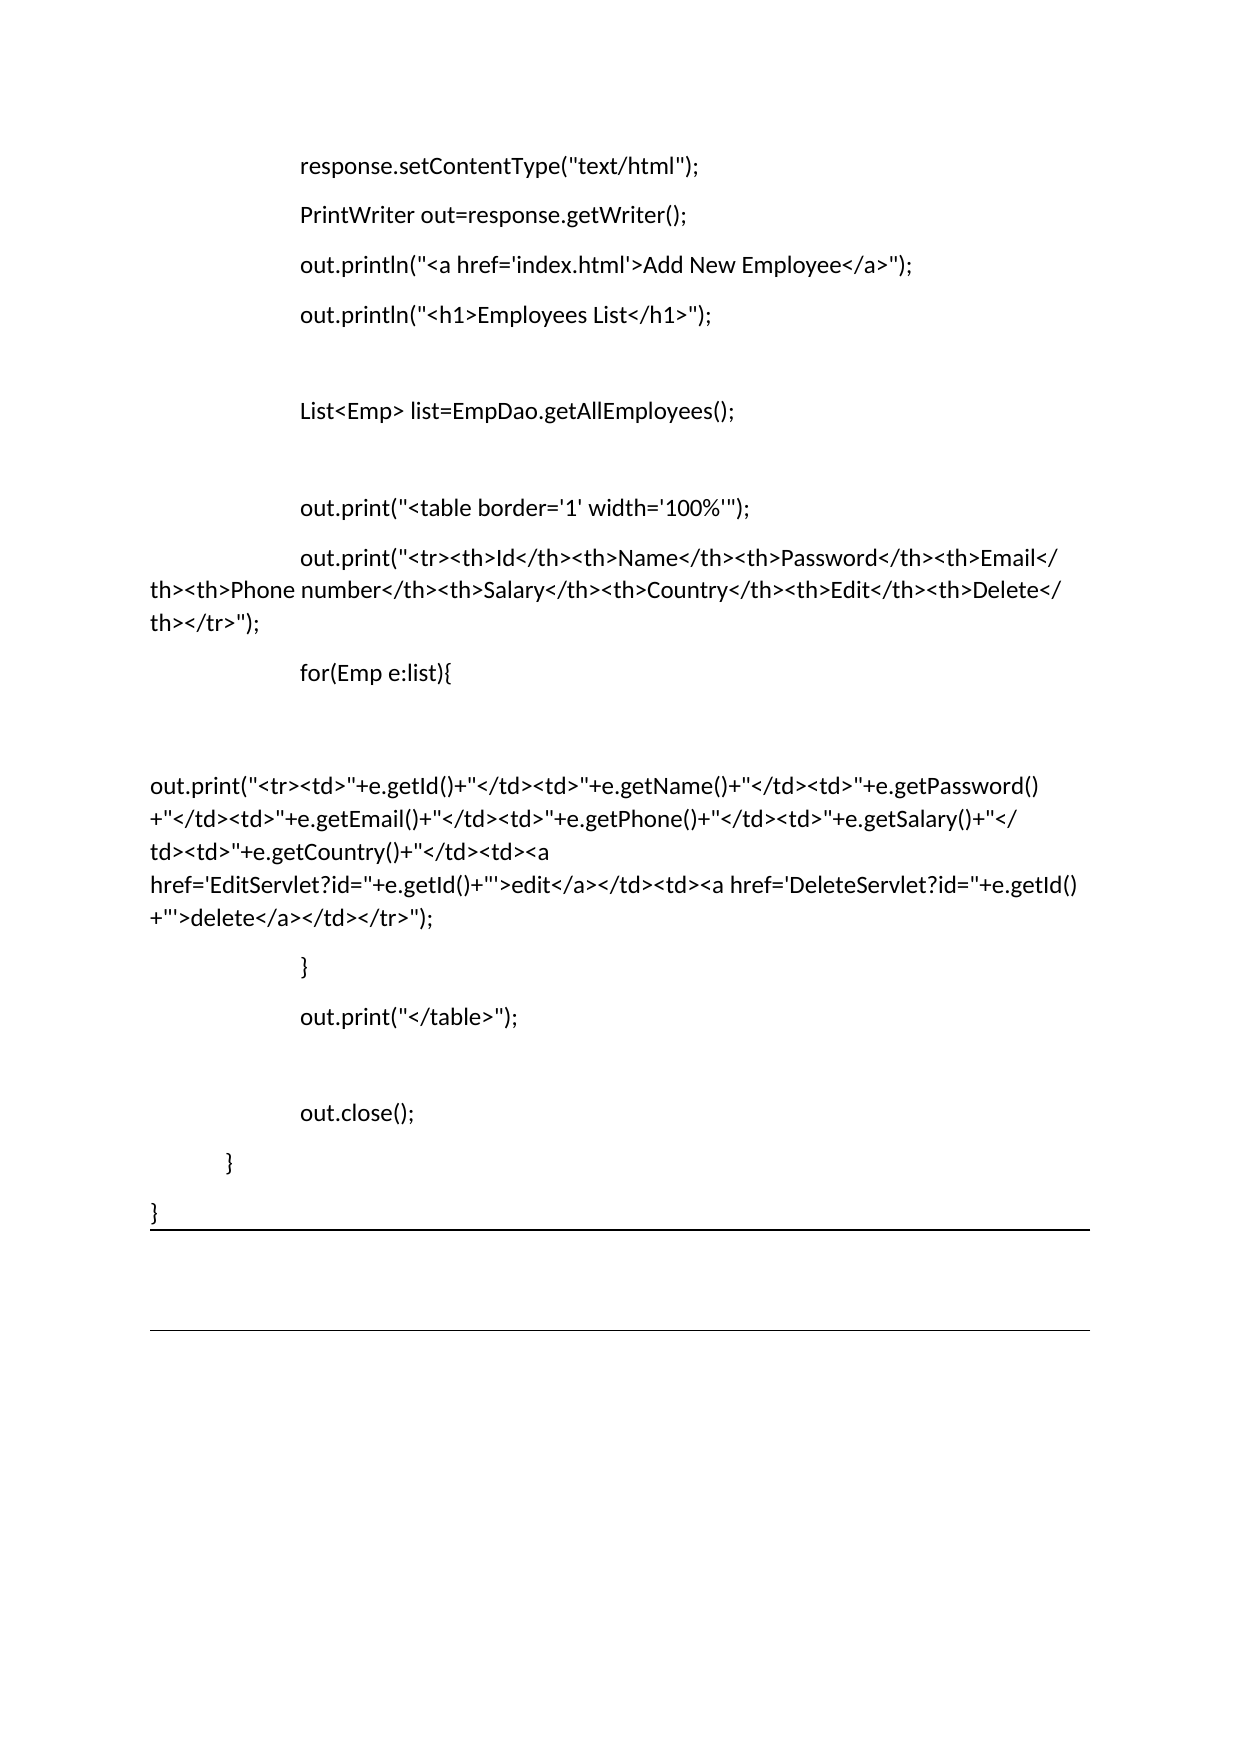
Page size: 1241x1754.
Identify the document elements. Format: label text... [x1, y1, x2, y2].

text out.print("</table>"); [150, 1001, 1090, 1031]
text out.println("<h1>Employees List</h1>"); [150, 299, 1090, 329]
text out.close(); [150, 1097, 1090, 1128]
text PrintWriter out=response.getWriter(); [150, 199, 1090, 230]
text } [150, 951, 1090, 982]
text out.print("<tr><td>"+e.getId()+"</td><td>"+e.getName()+"</td><td>"+e.getPassword()+"</td><td>"+e.getEmail()+"</td><td>"+e.getPhone()+"</td><td>"+e.getSalary()+"</td><td>"+e.getCountry()+"</td><td><a href='EditServlet?id="+e.getId()+"'>edit</a></td><td><a href='DeleteServlet?id="+e.getId()+"'>delete</a></td></tr>"); [150, 707, 1090, 932]
text out.print("<tr><th>Id</th><th>Name</th><th>Password</th><th>Email</th><th>Phone number</th><th>Salary</th><th>Country</th><th>Edit</th><th>Delete</th></tr>"); [150, 542, 1090, 638]
text List<Emp> list=EmpDao.getAllEmployees(); [150, 395, 1090, 426]
text out.println("<a href='index.html'>Add New Employee</a>"); [150, 249, 1090, 280]
text response.setContentType("text/html"); [150, 150, 1090, 181]
text } [150, 1147, 1090, 1178]
text for(Emp e:list){ [150, 657, 1090, 688]
text } [150, 1197, 1090, 1229]
text out.print("<table border='1' width='100%'"); [150, 492, 1090, 523]
